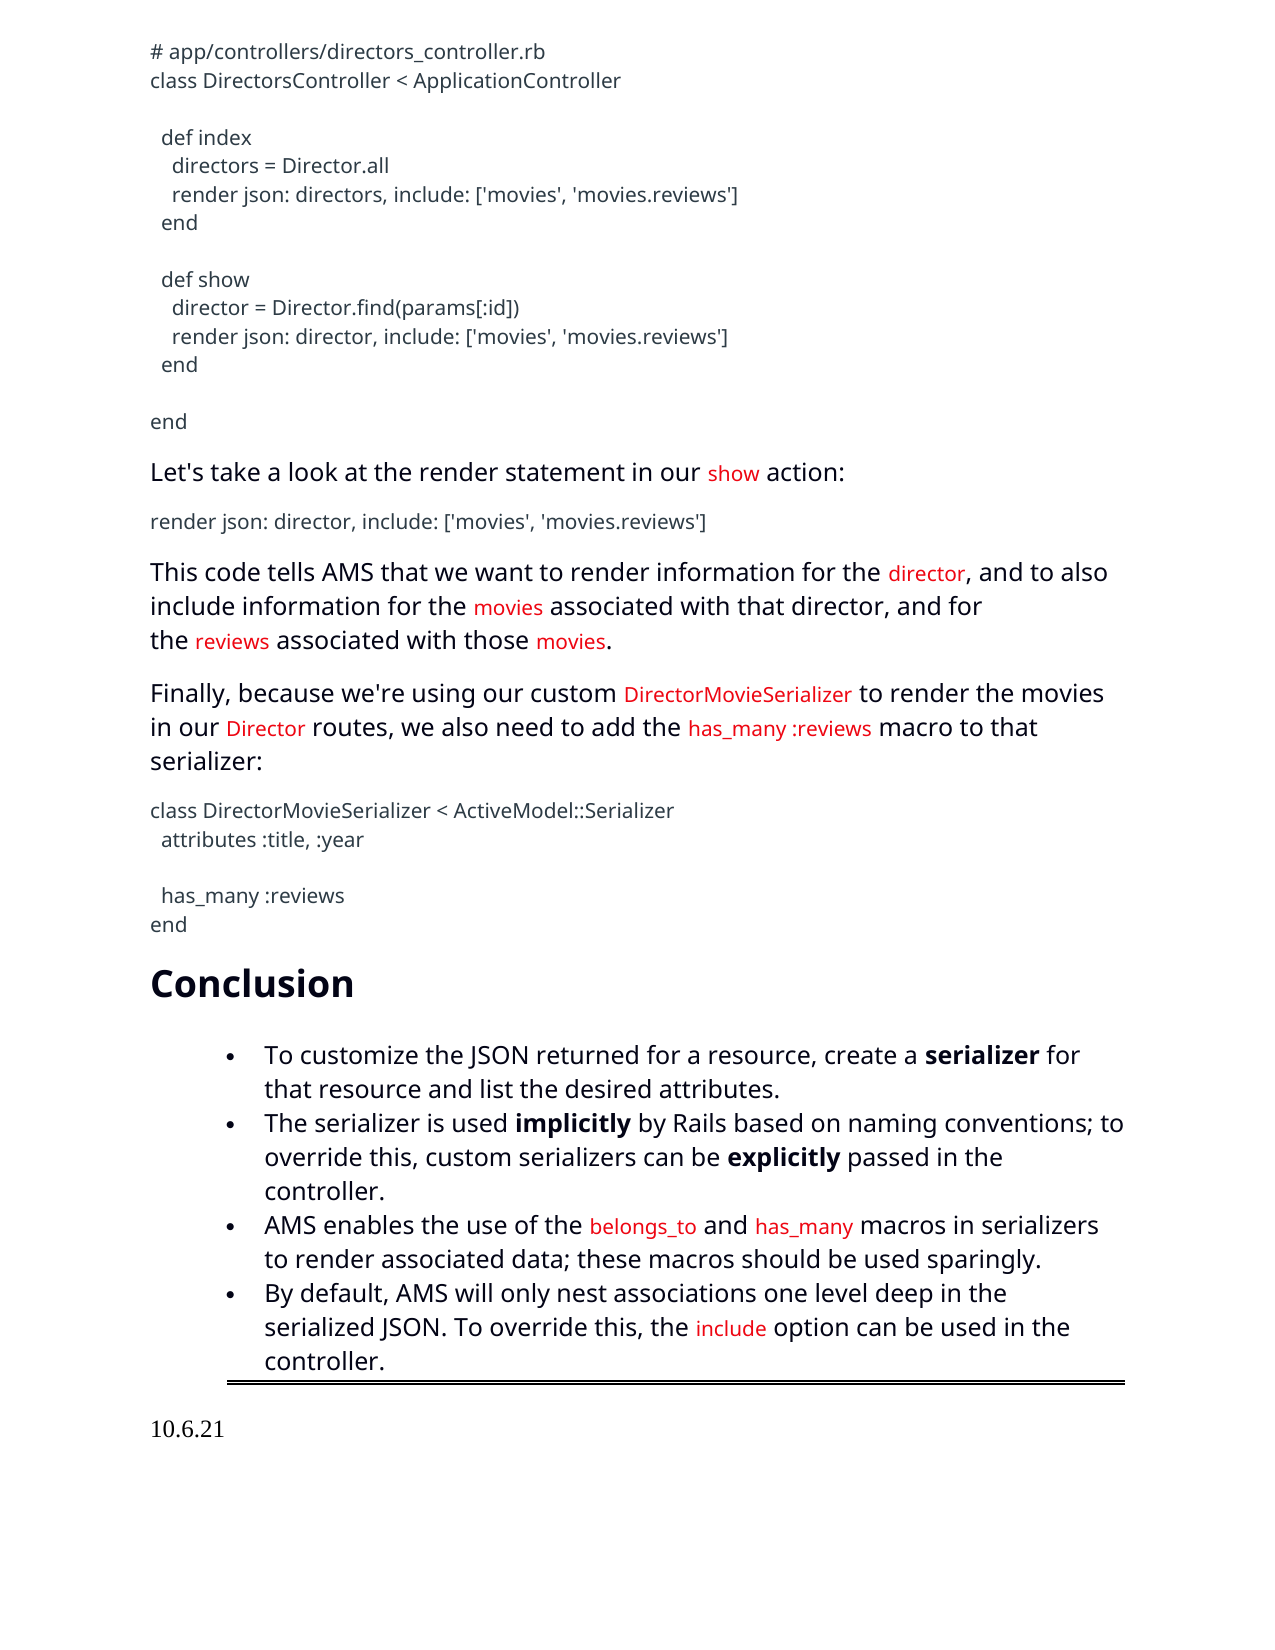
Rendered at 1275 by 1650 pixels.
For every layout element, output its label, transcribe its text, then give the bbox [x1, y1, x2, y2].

text Finally, because we're using our custom DirectorMovieSerializer to render the movies in our Director routes, we also need to add the has_many :reviews macro to that serializer: [150, 675, 1125, 777]
text This code tells AMS that we want to render information for the director, and to also include information for the movies associated with that director, and for the reviews associated with those movies. [150, 554, 1125, 657]
text Let's take a look at the render statement in our show action: [150, 454, 1125, 488]
list AMS enables the use of the belongs_to and has_many macros in serializers to render associated data; these macros should be used sparingly. [227, 1208, 1125, 1276]
list By default, AMS will only nest associations one level deep in the serialized JSON. To override this, the include option can be used in the controller. [227, 1276, 1125, 1380]
text # app/controllers/directors_controller.rb class DirectorsController < ApplicationController def index directors = Director.all render json: directors, include: ['movies', 'movies.reviews'] end def show director = Director.find(params[:id]) render json: director, include: ['movies', 'movies.reviews'] end end [150, 37, 1125, 436]
text 10.6.21 [150, 1414, 1125, 1443]
text render json: director, include: ['movies', 'movies.reviews'] [150, 507, 1125, 536]
list The serializer is used implicitly by Rails based on naming conventions; to override this, custom serializers can be explicitly passed in the controller. [227, 1106, 1125, 1208]
subtitle Conclusion [150, 957, 1125, 1008]
list To customize the JSON returned for a resource, create a serializer for that resource and list the desired attributes. [227, 1037, 1125, 1106]
text class DirectorMovieSerializer < ActiveModel::Serializer attributes :title, :year has_many :reviews end [150, 796, 1125, 938]
